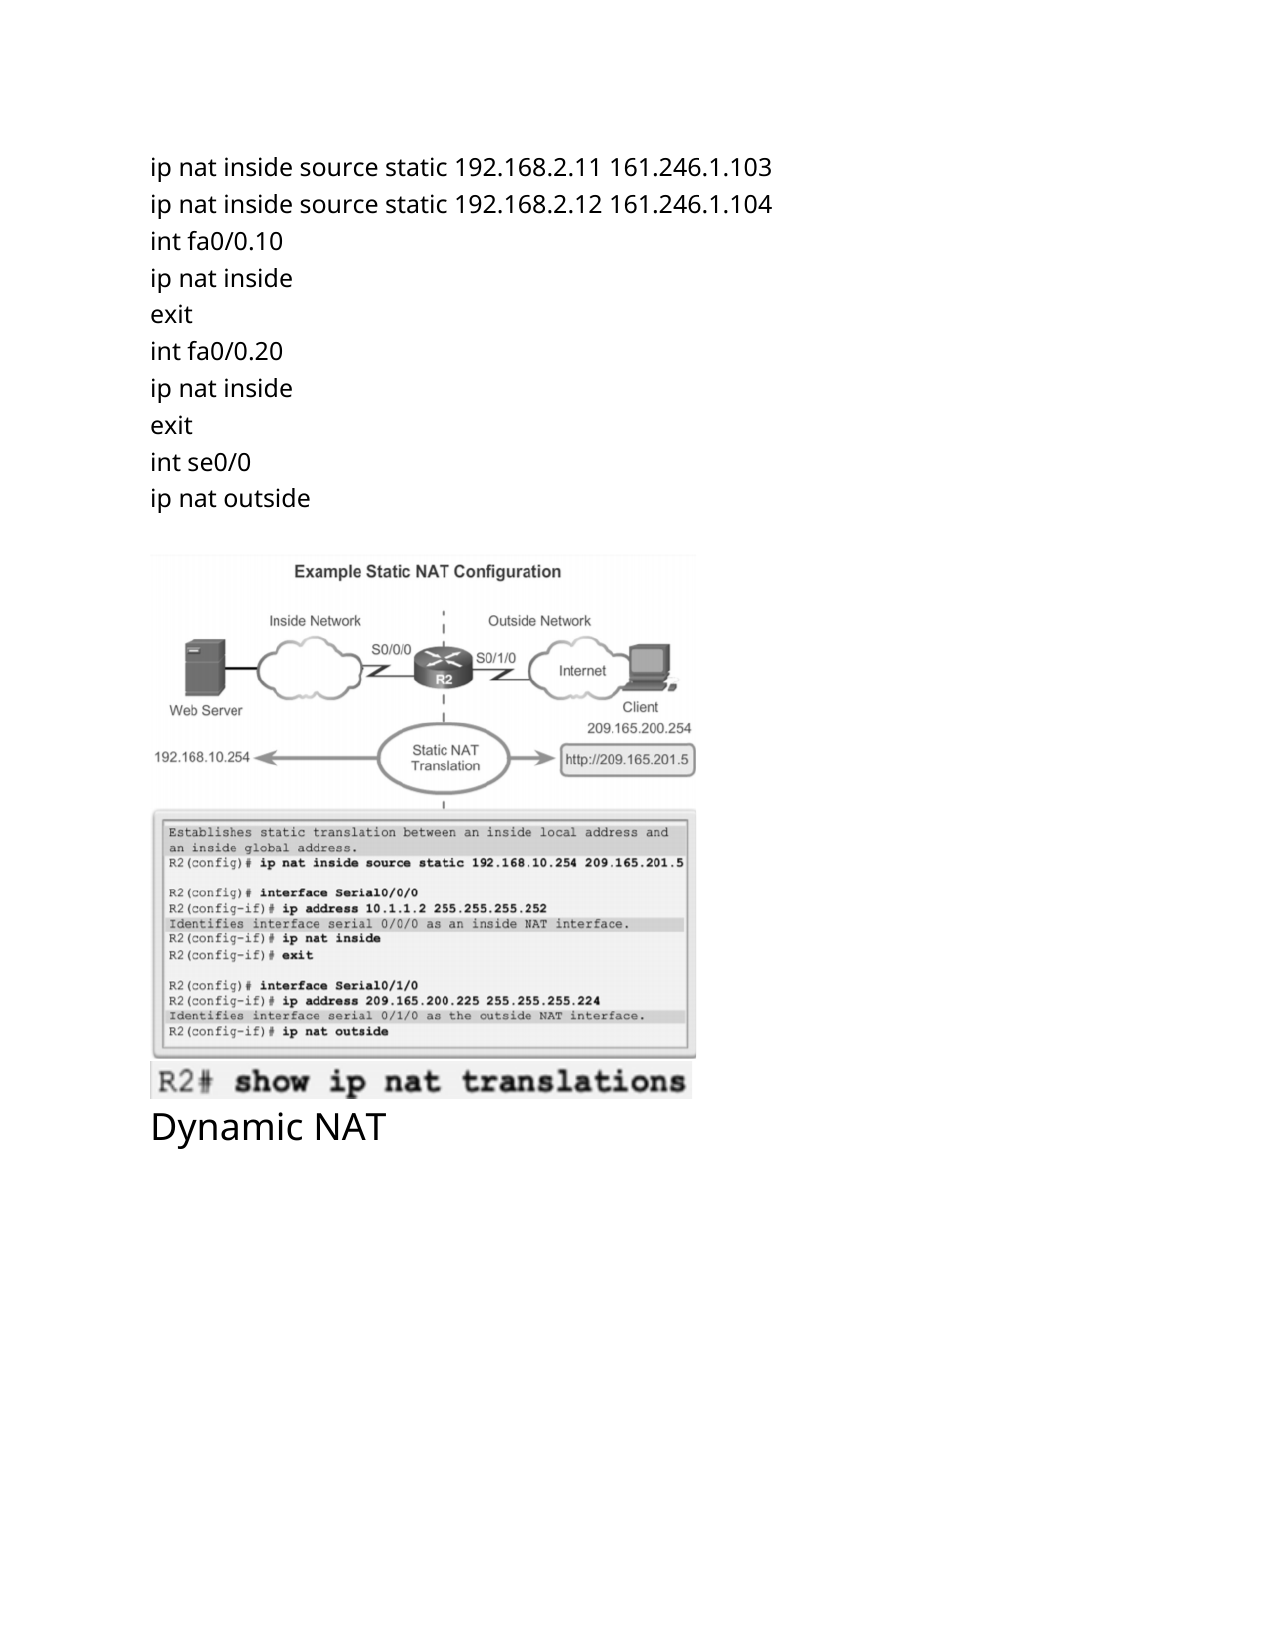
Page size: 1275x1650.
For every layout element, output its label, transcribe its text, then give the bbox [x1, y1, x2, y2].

text ip nat inside [150, 260, 1125, 294]
text int se0/0 [150, 444, 1125, 478]
text int fa0/0.10 [150, 223, 1125, 258]
text exit [150, 407, 1125, 441]
text ip nat inside source static 192.168.2.12 161.246.1.104 [150, 187, 1125, 221]
picture [150, 554, 697, 1059]
text ip nat inside source static 192.168.2.11 161.246.1.103 [150, 150, 1125, 184]
text Dynamic NAT [150, 1101, 1125, 1152]
text ip nat inside [150, 371, 1125, 405]
text int fa0/0.20 [150, 334, 1125, 368]
picture [150, 1061, 693, 1099]
text ip nat outside [150, 481, 1125, 515]
text exit [150, 297, 1125, 331]
